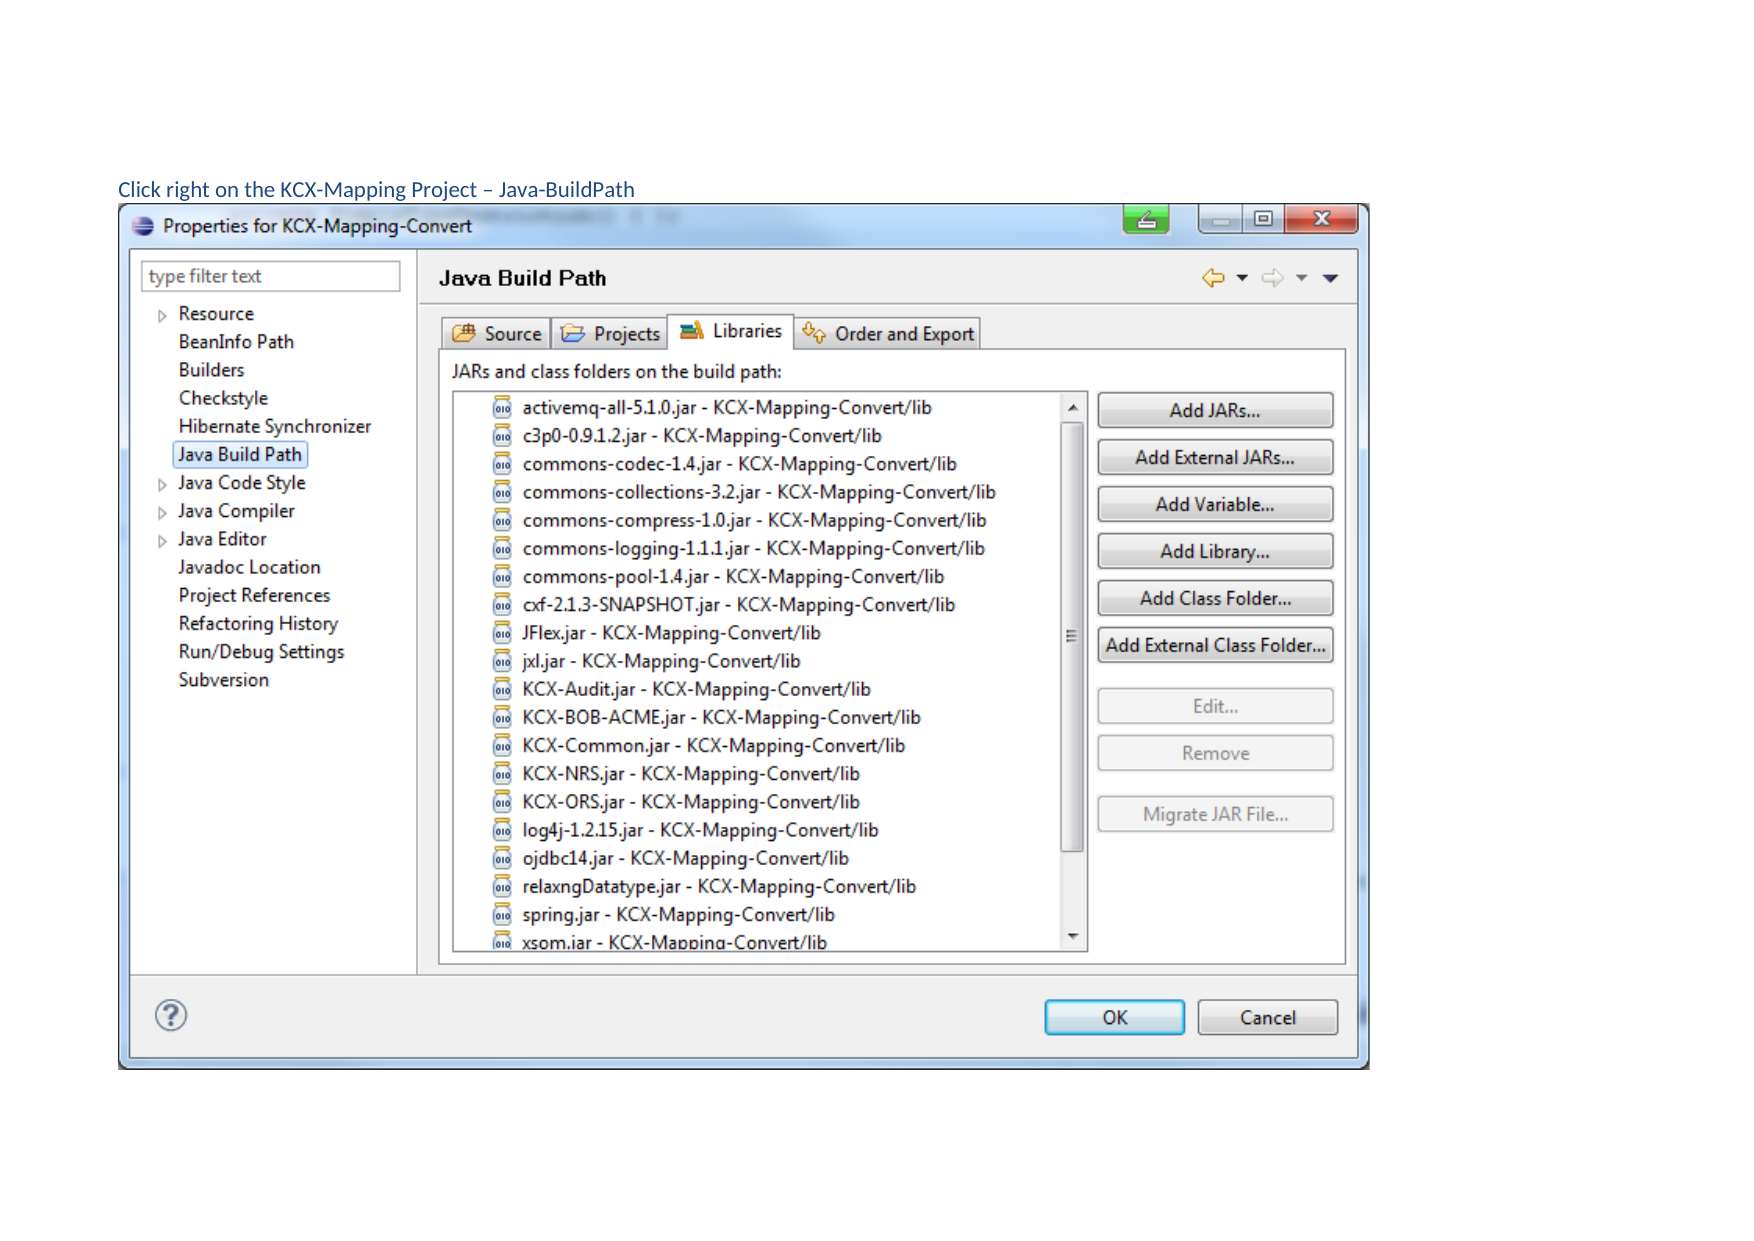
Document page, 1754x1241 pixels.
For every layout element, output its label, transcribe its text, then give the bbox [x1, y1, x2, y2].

picture [118, 203, 1370, 1070]
text Click right on the KCX-Mapping Project – Java-BuildPath [118, 176, 1606, 204]
